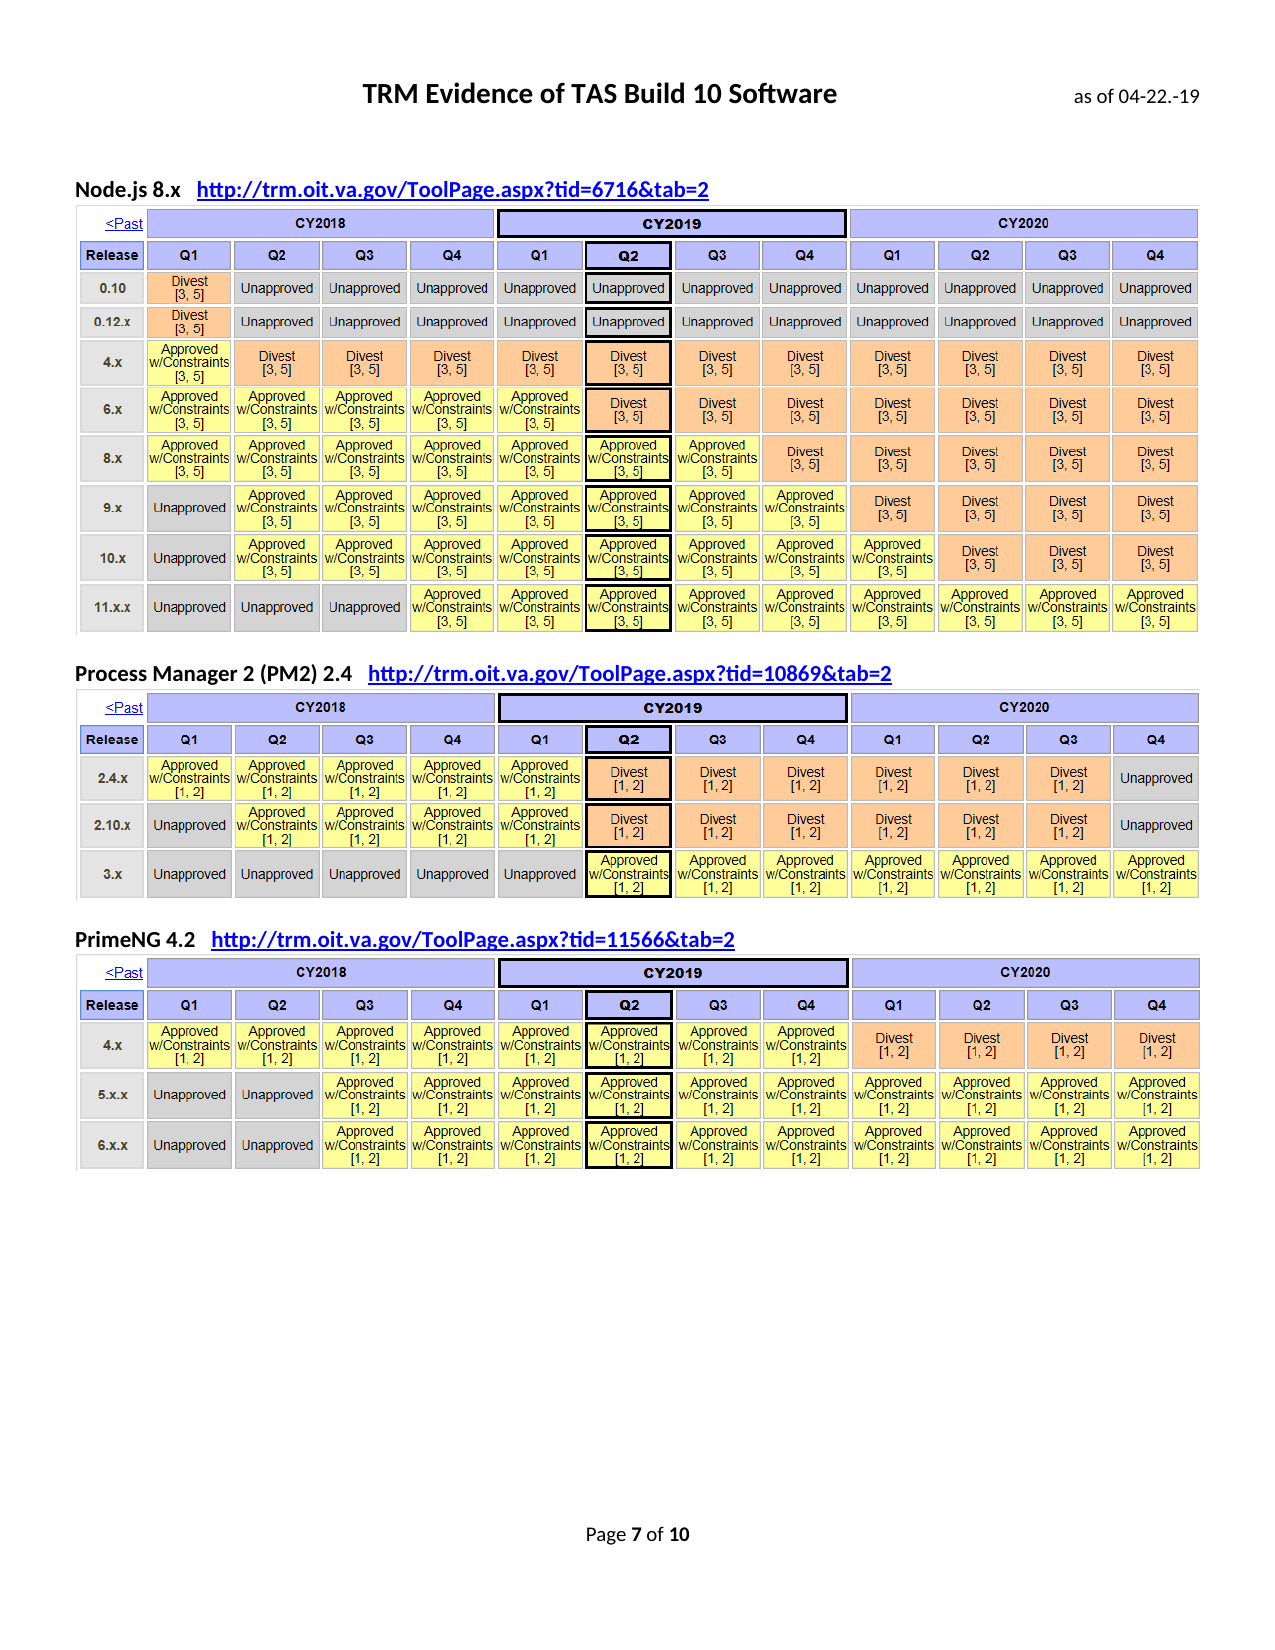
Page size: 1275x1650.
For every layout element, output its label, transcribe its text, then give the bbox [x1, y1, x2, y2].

picture [75, 953, 1200, 1171]
picture [75, 203, 1200, 635]
picture [75, 687, 1200, 900]
text PrimeNG 4.2 http://trm.oit.va.gov/ToolPage.aspx?tid=11566&tab=2 [75, 925, 1200, 953]
text Process Manager 2 (PM2) 2.4 http://trm.oit.va.gov/ToolPage.aspx?tid=10869&tab=2 [75, 659, 1200, 687]
text Node.js 8.x http://trm.oit.va.gov/ToolPage.aspx?tid=6716&tab=2 [75, 175, 1200, 203]
